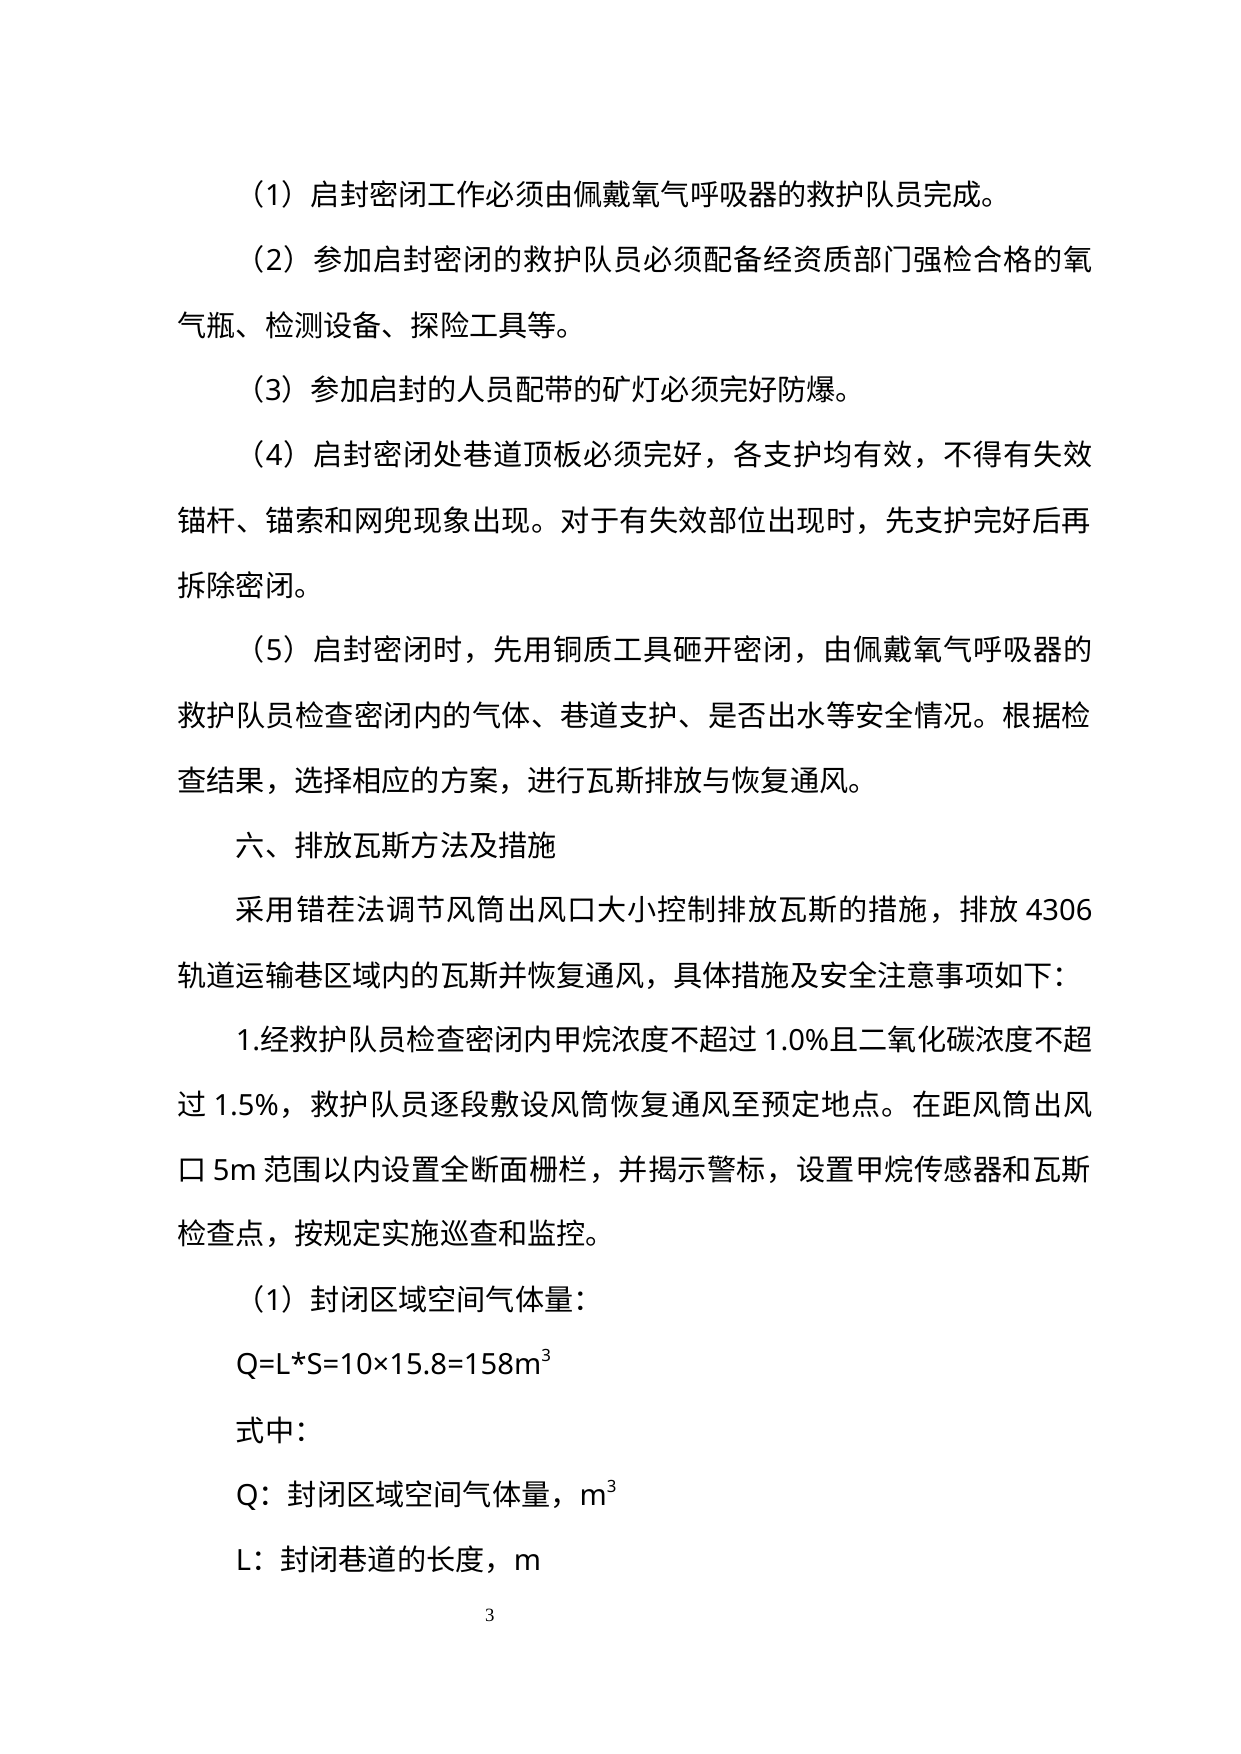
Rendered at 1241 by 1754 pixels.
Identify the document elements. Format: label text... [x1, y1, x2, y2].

text 式中： [177, 1396, 1092, 1461]
text 采用错茬法调节风筒出风口大小控制排放瓦斯的措施，排放4306轨道运输巷区域内的瓦斯并恢复通风，具体措施及安全注意事项如下： [177, 876, 1092, 1006]
text （3）参加启封的人员配带的矿灯必须完好防爆。 [177, 356, 1092, 421]
text 1.经救护队员检查密闭内甲烷浓度不超过1.0%且二氧化碳浓度不超过1.5%，救护队员逐段敷设风筒恢复通风至预定地点。在距风筒出风口5m范围以内设置全断面栅栏，并揭示警标，设置甲烷传感器和瓦斯检查点，按规定实施巡查和监控。 [177, 1006, 1092, 1266]
text L：封闭巷道的长度，m [177, 1526, 1092, 1591]
text 六、排放瓦斯方法及措施 [177, 811, 1092, 876]
text （2）参加启封密闭的救护队员必须配备经资质部门强检合格的氧气瓶、检测设备、探险工具等。 [177, 226, 1092, 356]
text （1）启封密闭工作必须由佩戴氧气呼吸器的救护队员完成。 [177, 161, 1092, 226]
text （1）封闭区域空间气体量： [177, 1266, 1092, 1331]
text Q：封闭区域空间气体量，m3 [177, 1461, 1092, 1526]
text （5）启封密闭时，先用铜质工具砸开密闭，由佩戴氧气呼吸器的救护队员检查密闭内的气体、巷道支护、是否出水等安全情况。根据检查结果，选择相应的方案，进行瓦斯排放与恢复通风。 [177, 616, 1092, 811]
text （4）启封密闭处巷道顶板必须完好，各支护均有效，不得有失效锚杆、锚索和网兜现象出现。对于有失效部位出现时，先支护完好后再拆除密闭。 [177, 421, 1092, 616]
text Q=L*S=10×15.8=158m3 [177, 1331, 1092, 1396]
